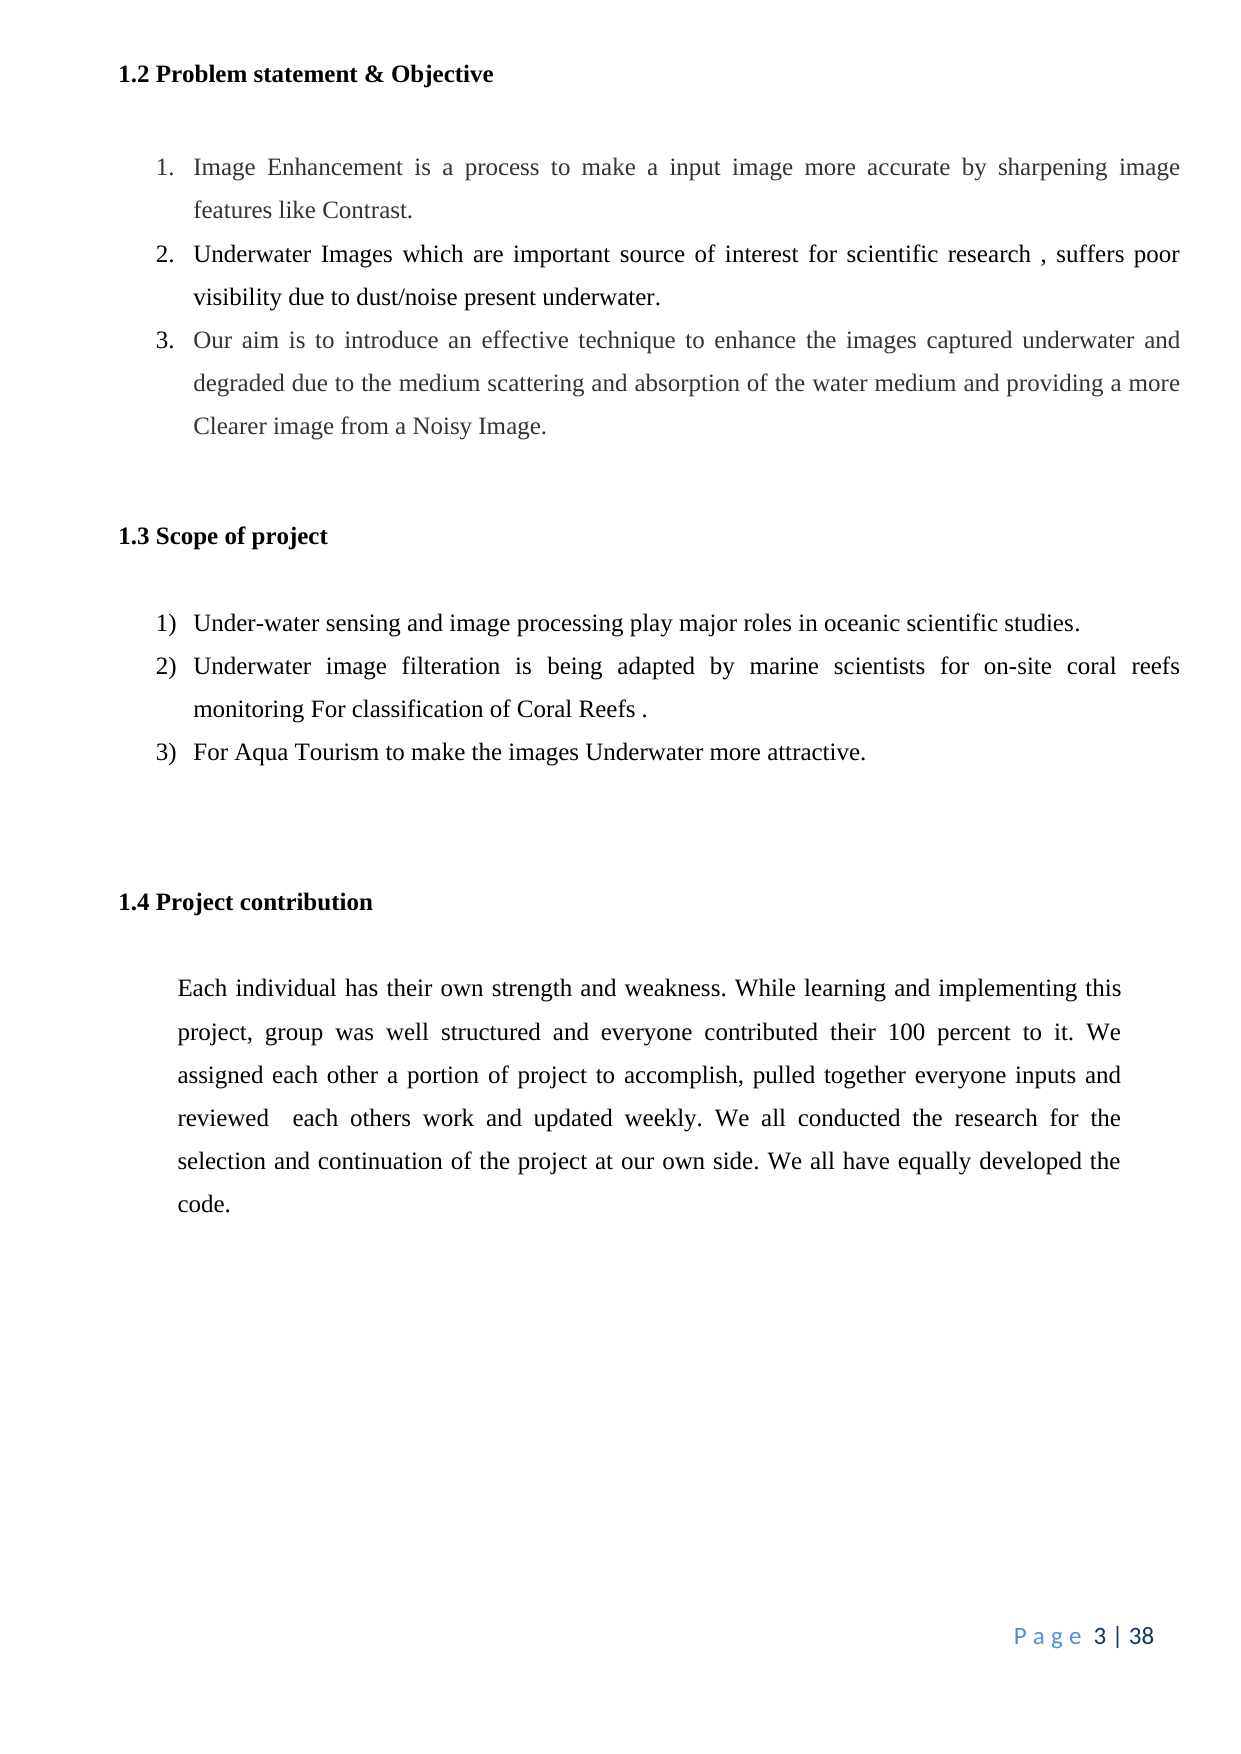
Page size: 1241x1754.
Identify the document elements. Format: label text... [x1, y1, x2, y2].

text 1.2 Problem statement & Objective [118, 59, 1181, 88]
text 1.4 Project contribution [118, 887, 1122, 916]
list Underwater Images which are important source of interest for scientific research , suffers poor visibility due to dust/noise present underwater. [156, 239, 1181, 311]
list For Aqua Tourism to make the images Underwater more attractive. [156, 737, 1181, 766]
list Our aim is to introduce an effective technique to enhance the images captured underwater and degraded due to the medium scattering and absorption of the water medium and providing a more Clearer image from a Noisy Image. [156, 325, 1181, 440]
text Each individual has their own strength and weakness. While learning and implementing this project, group was well structured and everyone contributed their 100 percent to it. We assigned each other a portion of project to accomplish, pulled together everyone inputs and reviewed each others work and updated weekly. We all conducted the research for the selection and continuation of the project at our own side. We all have equally developed the code. [177, 973, 1122, 1218]
list Under-water sensing and image processing play major roles in oceanic scientific studies. [156, 608, 1181, 636]
text 1.3 Scope of project [118, 521, 1181, 550]
list Image Enhancement is a process to make a input image more accurate by sharpening image features like Contrast. [156, 152, 1181, 224]
list Underwater image filteration is being adapted by marine scientists for on-site coral reefs monitoring For classification of Coral Reefs . [156, 651, 1181, 723]
